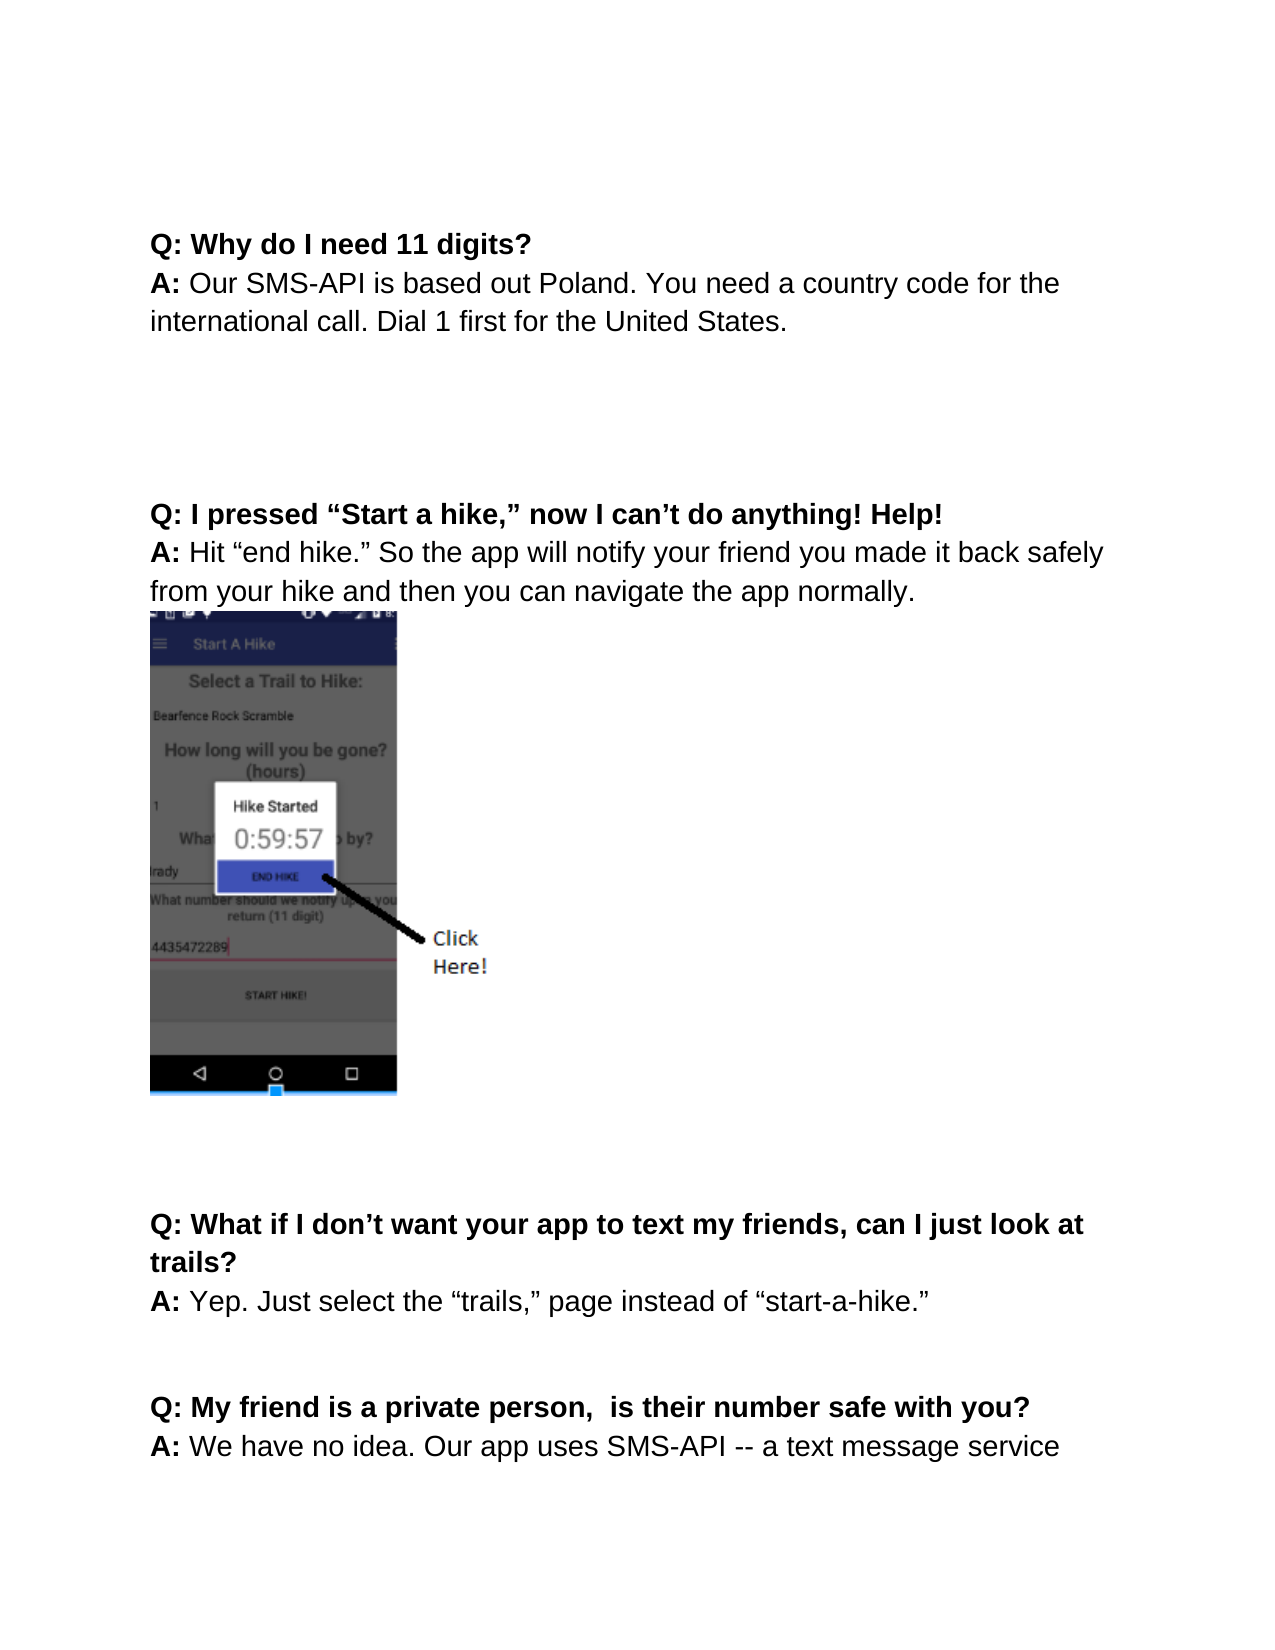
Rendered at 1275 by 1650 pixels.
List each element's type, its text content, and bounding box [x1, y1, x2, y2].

text Q: What if I don’t want your app to text my friends, can I just look at trails? A: Yep. Just select the “trails,” page instead of “start-a-hike.” [150, 1168, 1125, 1348]
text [150, 1352, 1125, 1462]
picture [150, 611, 524, 1096]
text Q: Why do I need 11 digits? A: Our SMS-API is based out Poland. You need a country code for the international call. Dial 1 first for the United States. [150, 150, 1125, 338]
